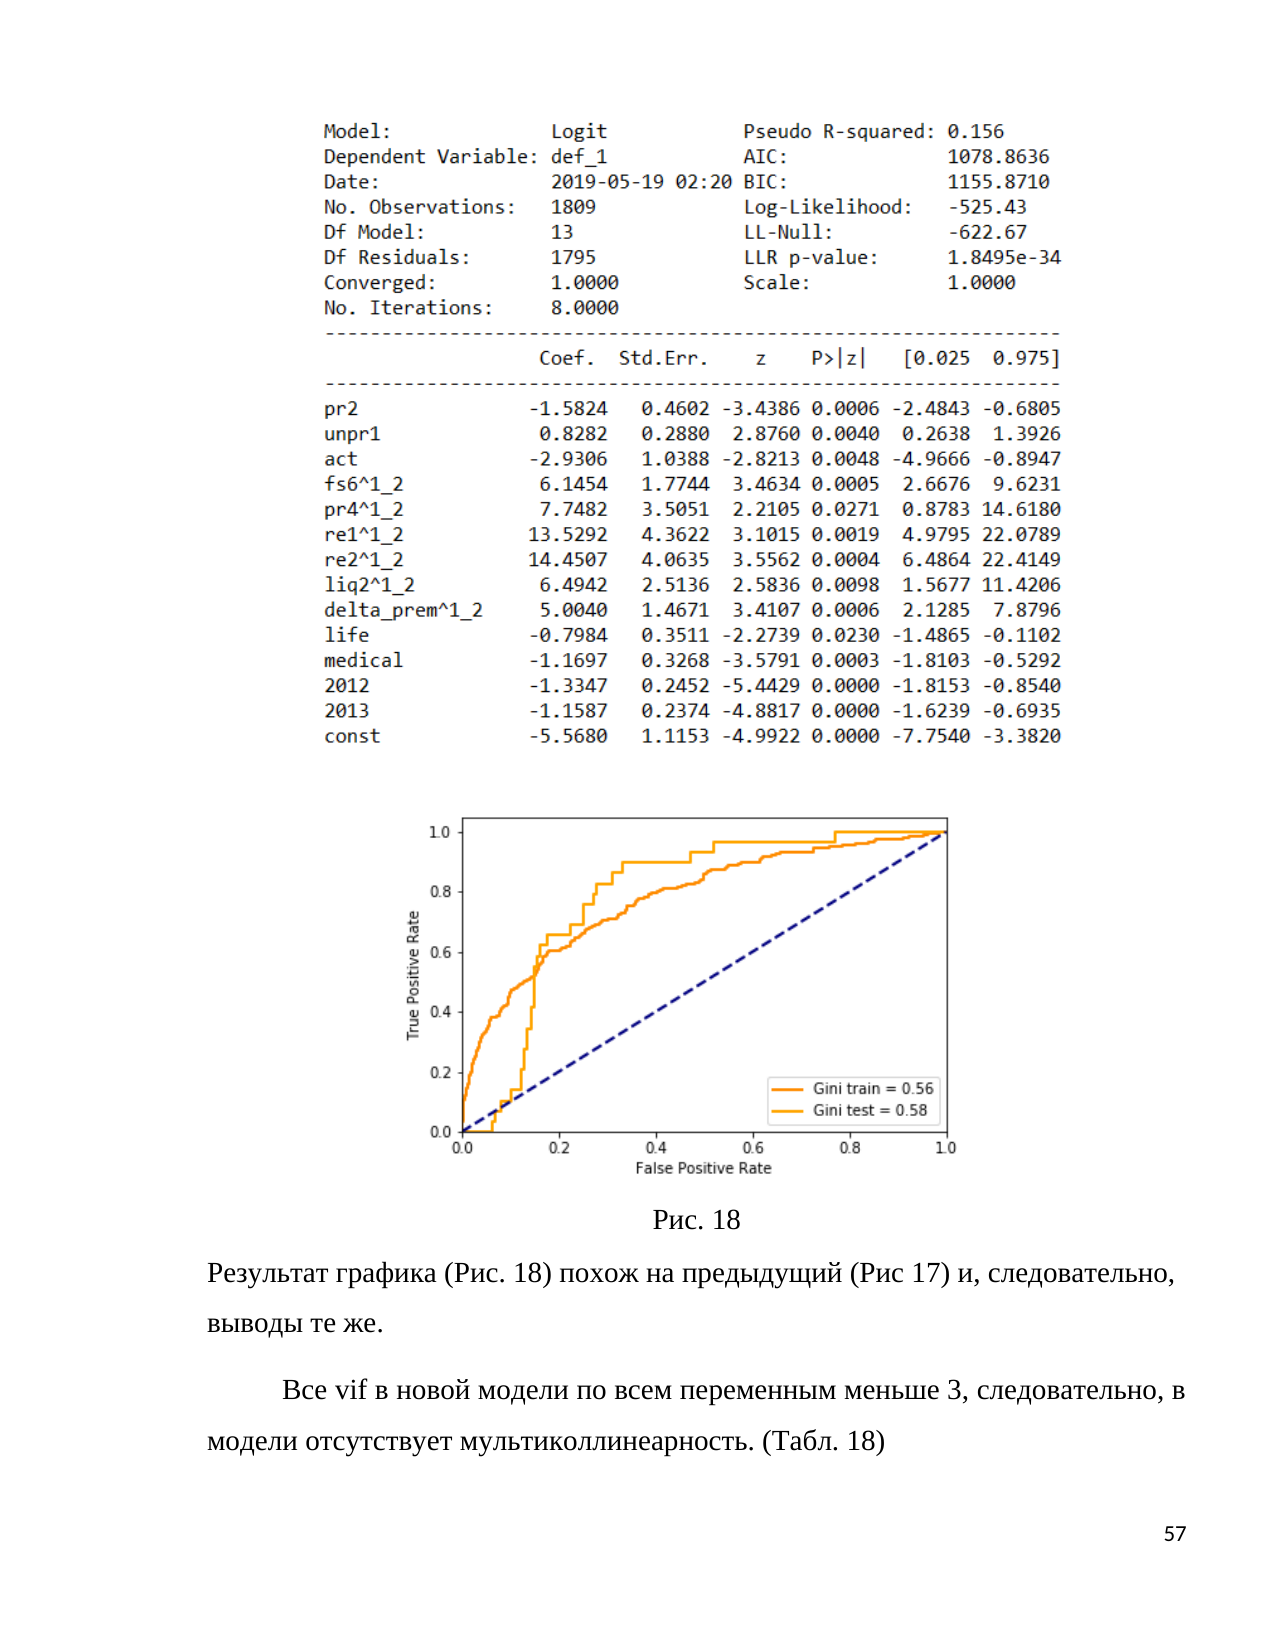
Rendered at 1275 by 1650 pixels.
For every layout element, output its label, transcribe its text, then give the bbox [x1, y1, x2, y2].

text Результат графика (Рис. 18) похож на предыдущий (Рис 17) и, следовательно, выводы те же. [207, 1255, 1186, 1339]
picture [384, 767, 1009, 1184]
text Все vif в новой модели по всем переменным меньше 3, следовательно, в модели отсутствует мультиколлинеарность. (Табл. 18) [207, 1372, 1186, 1456]
text Рис. 18 [207, 1202, 1186, 1236]
picture [323, 118, 1070, 749]
